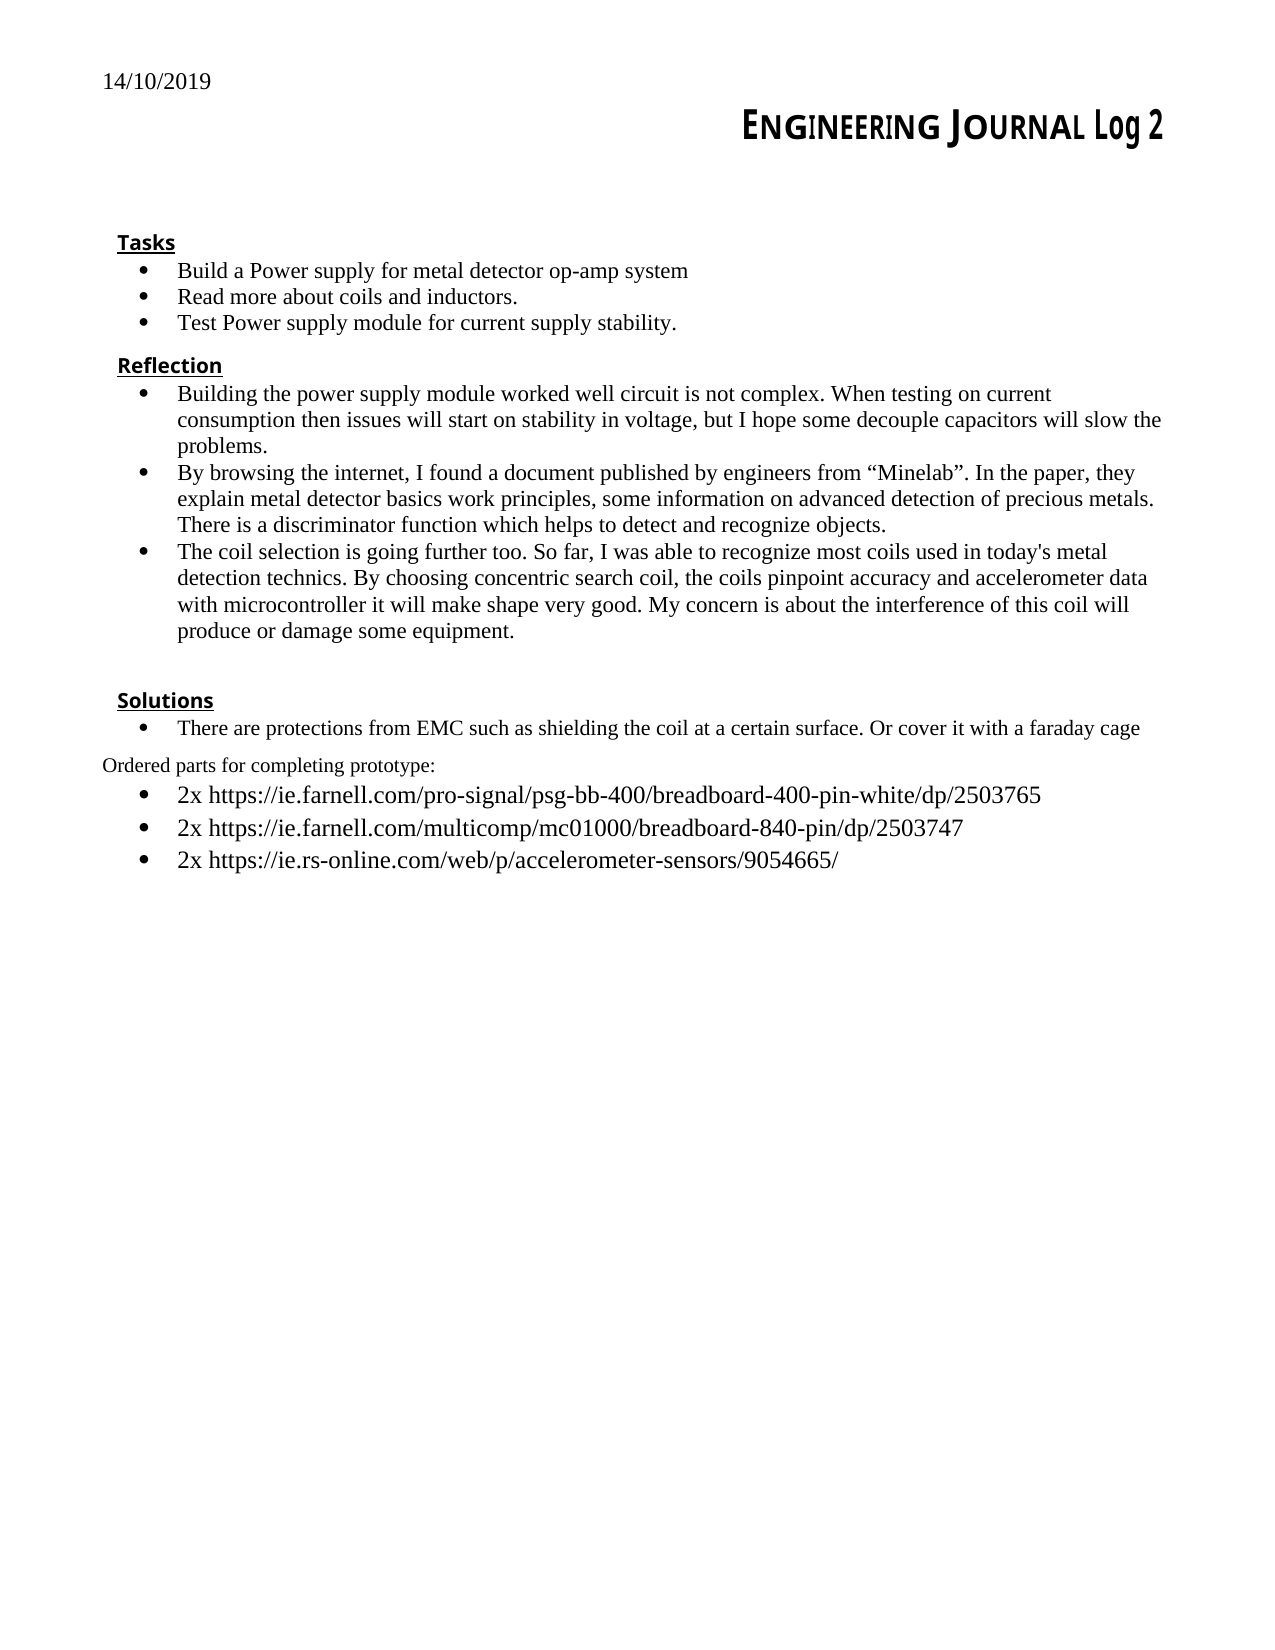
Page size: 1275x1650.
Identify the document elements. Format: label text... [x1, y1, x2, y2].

subtitle Reflection [117, 351, 1175, 380]
text 14/10/2019 [102, 67, 1175, 95]
list There are protections from EMC such as shielding the coil at a certain surface. Or cover it with a faraday cage [139, 714, 1175, 740]
list By browsing the internet, I found a document published by engineers from “Minelab”. In the paper, they explain metal detector basics work principles, some information on advanced detection of precious metals. There is a discriminator function which helps to detect and recognize objects. [139, 459, 1175, 538]
list 2x https://ie.farnell.com/pro-signal/psg-bb-400/breadboard-400-pin-white/dp/2503765 [139, 781, 1175, 809]
list 2x https://ie.farnell.com/multicomp/mc01000/breadboard-840-pin/dp/2503747 [139, 813, 1175, 842]
subtitle Tasks [117, 228, 1175, 257]
list Test Power supply module for current supply stability. [139, 309, 1175, 336]
text Ordered parts for completing prototype: [102, 753, 1175, 777]
subtitle Solutions [117, 686, 1175, 714]
list Read more about coils and inductors. [139, 283, 1175, 309]
list The coil selection is going further too. So far, I was able to recognize most coils used in today's metal detection technics. By choosing concentric search coil, the coils pinpoint accuracy and accelerometer data with microcontroller it will make shape very good. My concern is about the interference of this coil will produce or damage some equipment. [139, 538, 1175, 643]
list 2x https://ie.rs-online.com/web/p/accelerometer-sensors/9054665/ [139, 845, 1175, 874]
text ENGINEERING JOURNAL Log 2 [102, 95, 1163, 152]
list Build a Power supply for metal detector op-amp system [139, 257, 1175, 283]
list Building the power supply module worked well circuit is not complex. When testing on current consumption then issues will start on stability in voltage, but I hope some decouple capacitors will slow the problems. [139, 380, 1175, 459]
